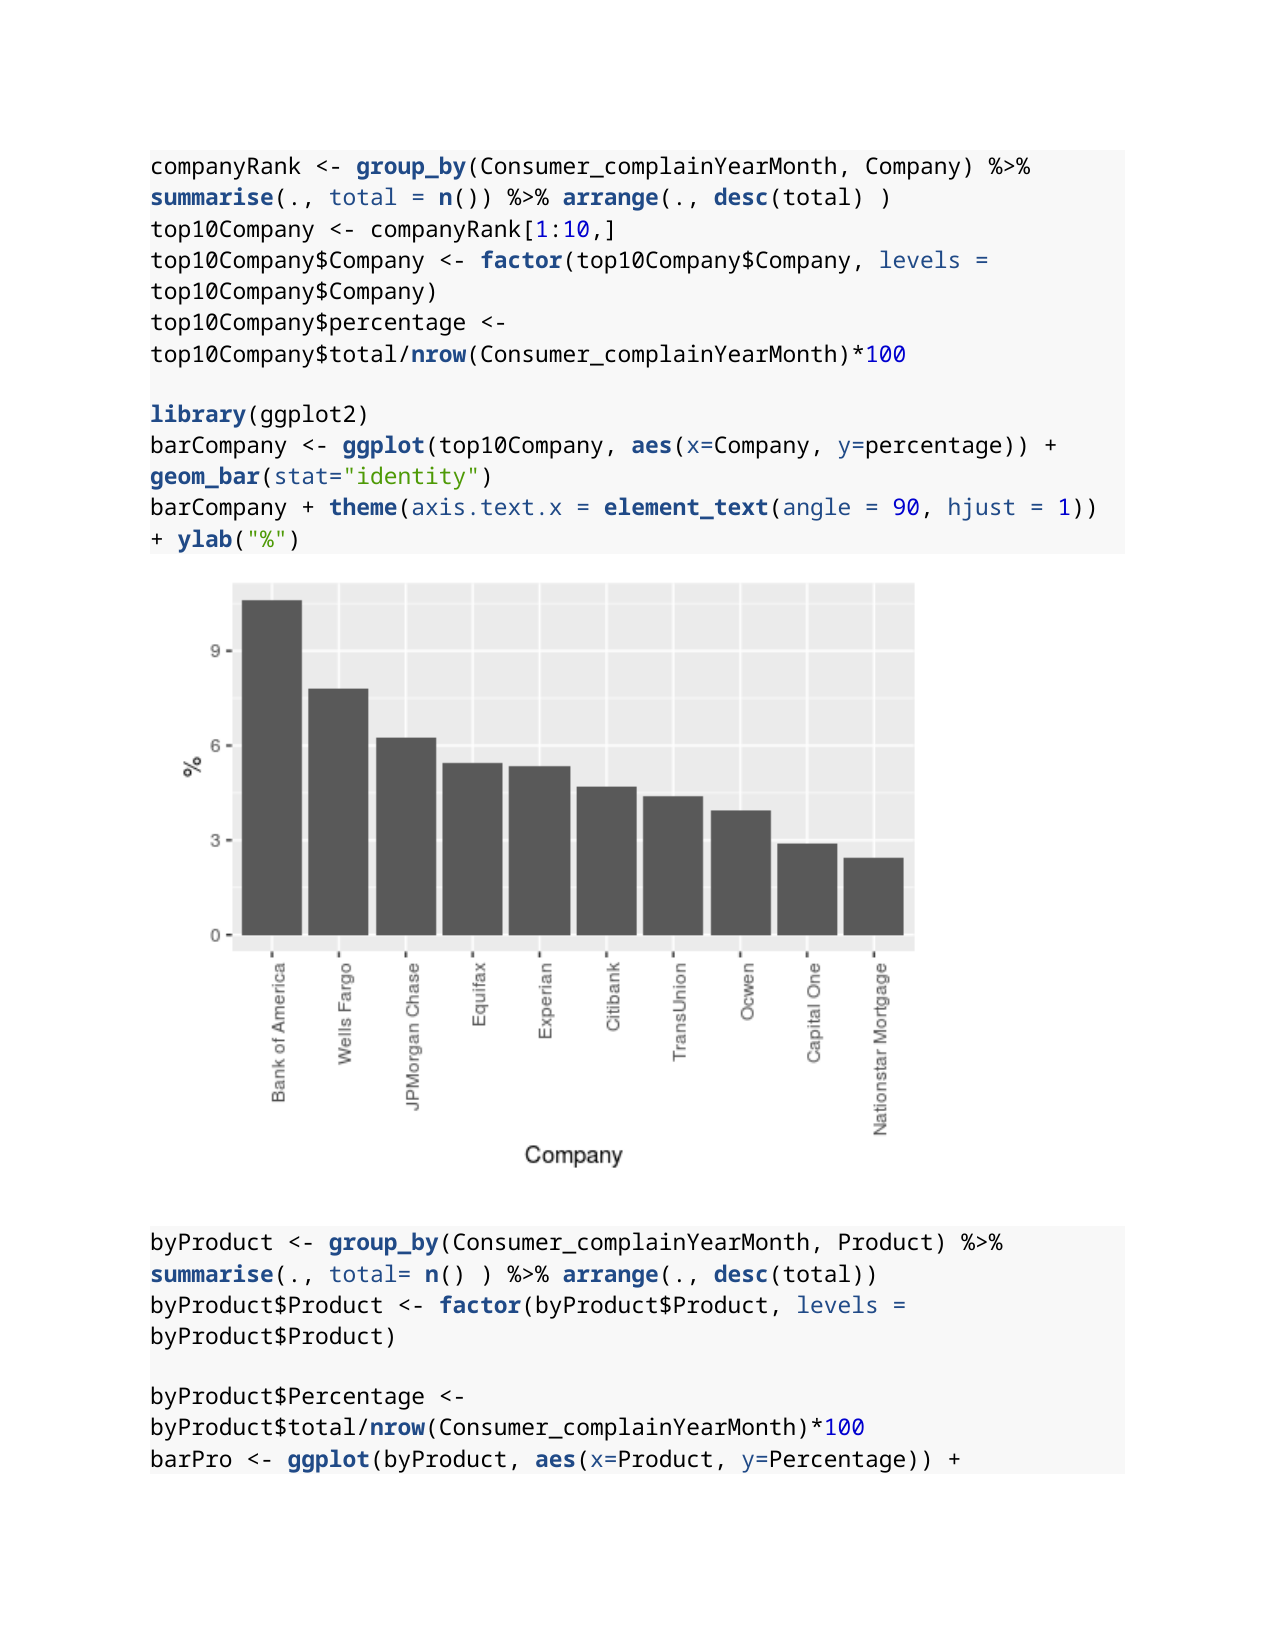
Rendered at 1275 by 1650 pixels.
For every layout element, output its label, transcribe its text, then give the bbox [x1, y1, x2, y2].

picture [168, 572, 925, 1179]
